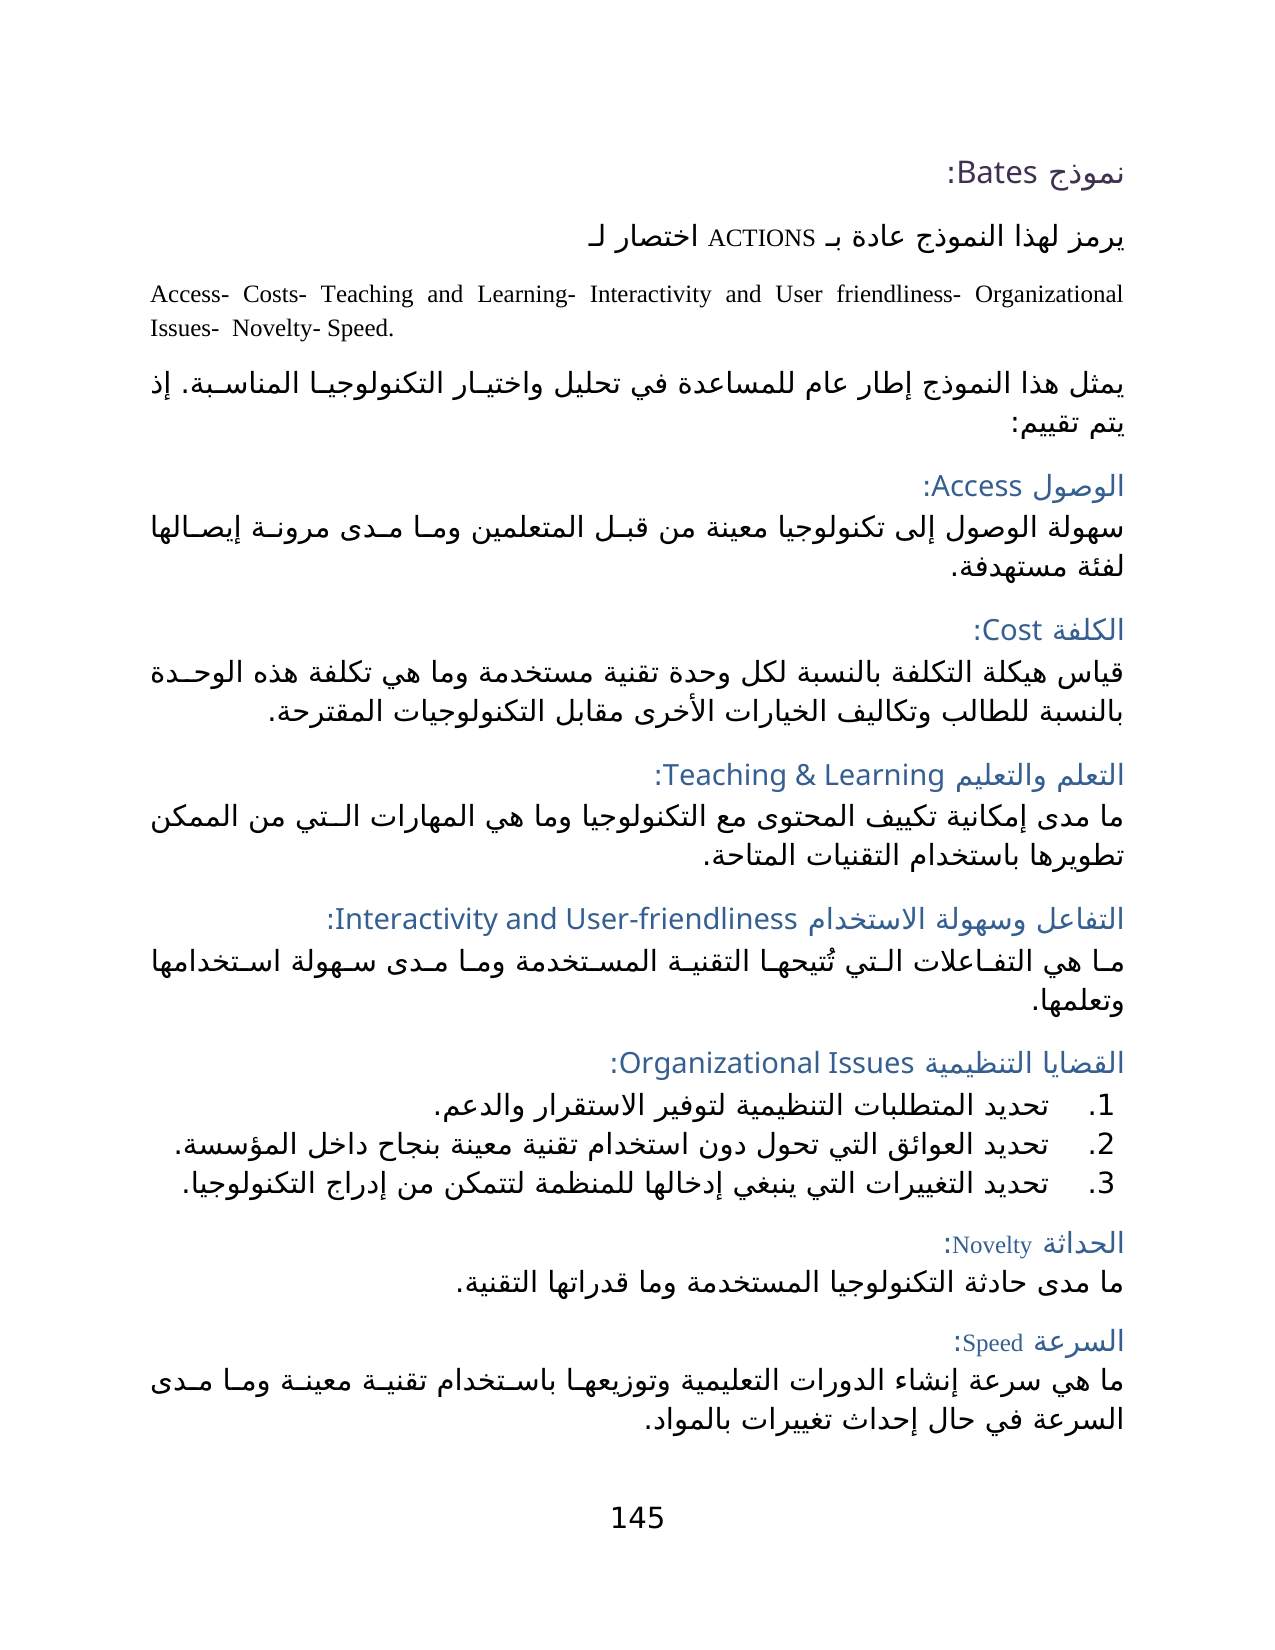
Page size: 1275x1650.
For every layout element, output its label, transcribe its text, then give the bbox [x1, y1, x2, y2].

list تحديد المتطلبات التنظيمية لتوفير الاستقرار والدعم. [150, 1088, 1087, 1122]
subtitle الحداثة Novelty: [150, 1226, 1125, 1260]
list تحديد التغييرات التي ينبغي إدخالها للمنظمة لتتمكن من إدراج التكنولوجيا. [150, 1166, 1087, 1200]
text Access- Costs- Teaching and Learning- Interactivity and User friendliness- Organizational Issues- Novelty- Speed. [150, 279, 1125, 341]
text ما هي سرعة إنشاء الدورات التعليمية وتوزيعها باستخدام تقنية معينة وما مدى السرعة في حال إحداث تغييرات بالمواد. [150, 1364, 1125, 1437]
subtitle القضايا التنظيمية Organizational Issues: [150, 1043, 1125, 1082]
text يمثل هذا النموذج إطار عام للمساعدة في تحليل واختيار التكنولوجيا المناسبة. إذ يتم تقييم: [150, 366, 1125, 439]
text قياس هيكلة التكلفة بالنسبة لكل وحدة تقنية مستخدمة وما هي تكلفة هذه الوحدة بالنسبة للطالب وتكاليف الخيارات الأخرى مقابل التكنولوجيات المقترحة. [150, 655, 1125, 728]
subtitle الكلفة Cost: [150, 609, 1125, 649]
subtitle التفاعل وسهولة الاستخدام Interactivity and User-friendliness: [150, 898, 1125, 938]
text يرمز لهذا النموذج عادة بـ ACTIONS اختصار لـ [150, 220, 1125, 254]
subtitle السرعة Speed: [150, 1325, 1125, 1359]
text ما مدى إمكانية تكييف المحتوى مع التكنولوجيا وما هي المهارات التي من الممكن تطويرها باستخدام التقنيات المتاحة. [150, 799, 1125, 872]
list تحديد العوائق التي تحول دون استخدام تقنية معينة بنجاح داخل المؤسسة. [150, 1127, 1087, 1161]
subtitle التعلم والتعليم Teaching & Learning: [150, 754, 1125, 794]
subtitle الوصول Access: [150, 465, 1125, 505]
text سهولة الوصول إلى تكنولوجيا معينة من قبل المتعلمين وما مدى مرونة إيصالها لفئة مستهدفة. [150, 511, 1125, 584]
text ما هي التفاعلات التي تُتيحها التقنية المستخدمة وما مدى سهولة استخدامها وتعلمها. [150, 944, 1125, 1017]
subtitle نموذج Bates: [150, 150, 1125, 193]
text ما مدى حادثة التكنولوجيا المستخدمة وما قدراتها التقنية. [150, 1265, 1125, 1299]
